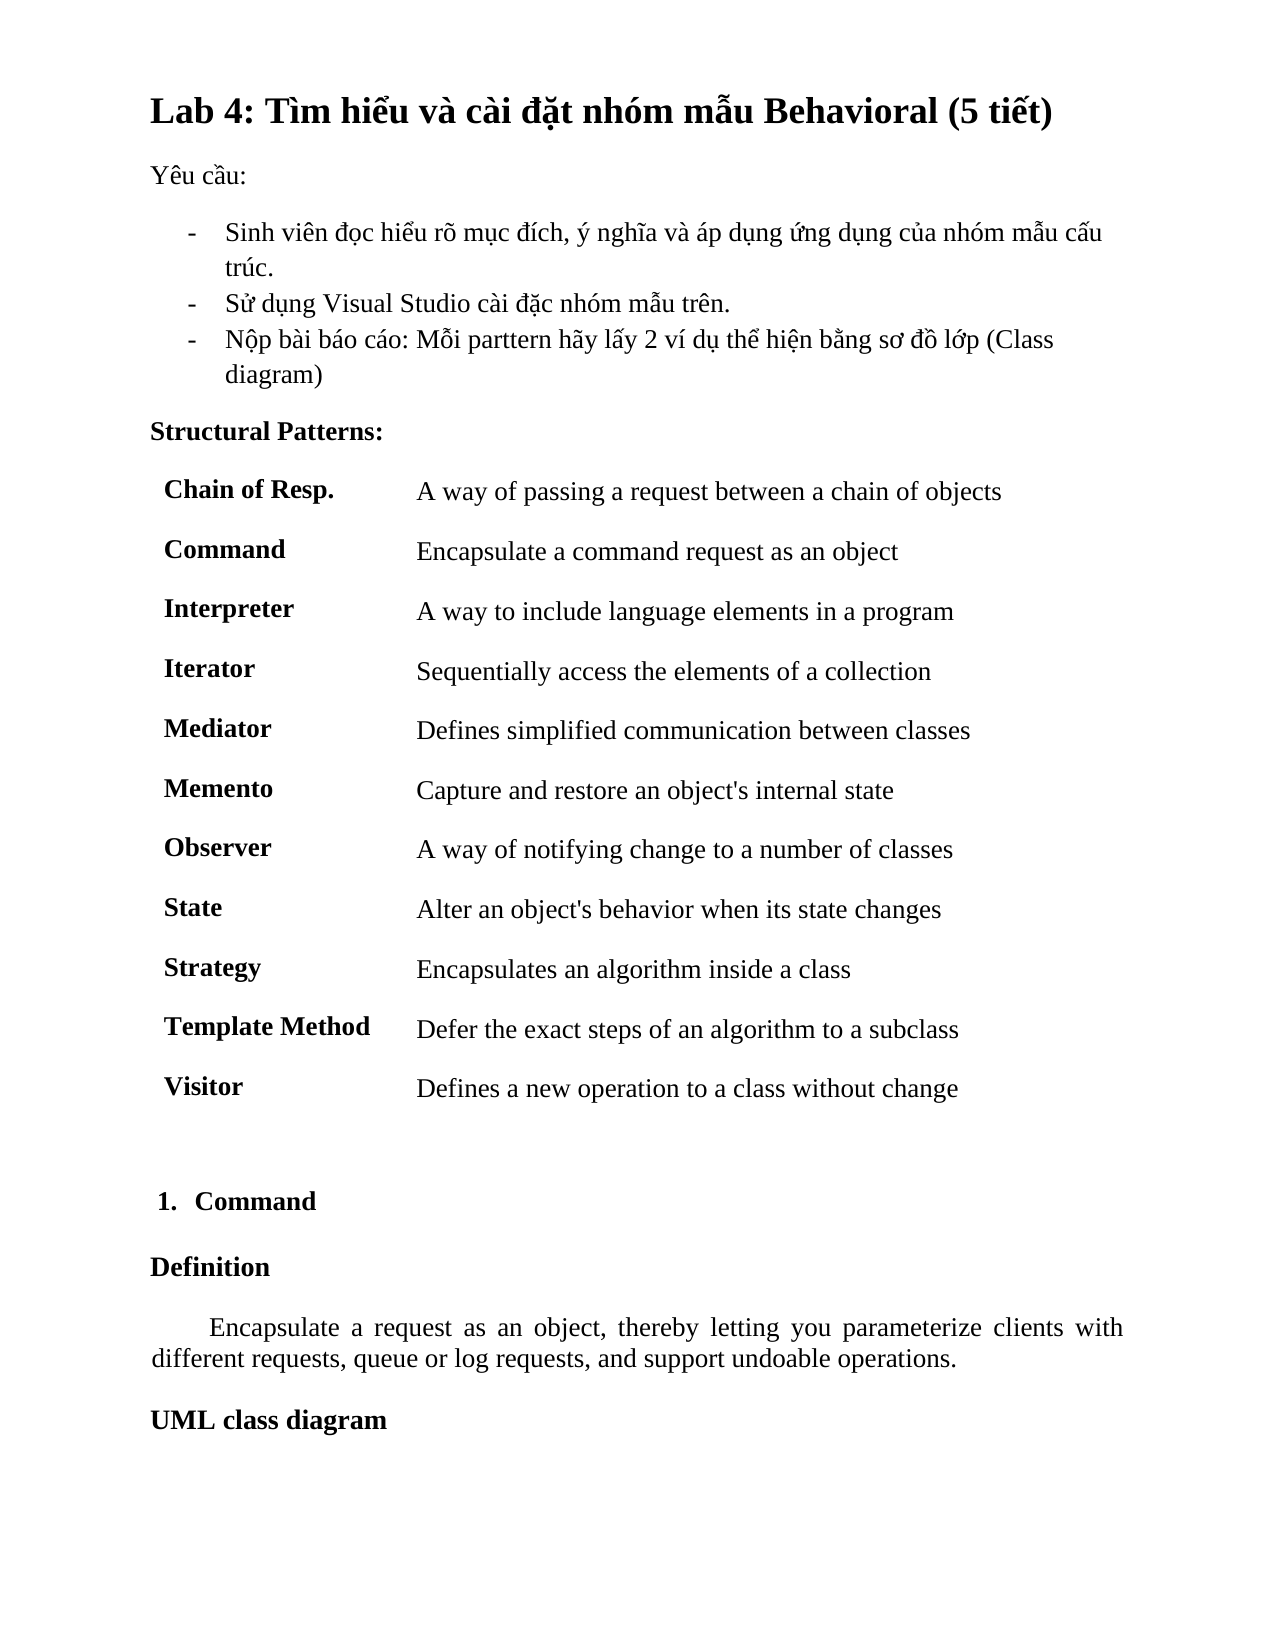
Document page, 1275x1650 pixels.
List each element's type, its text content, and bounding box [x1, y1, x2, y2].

table_cell Visitor [149, 1069, 401, 1128]
table_cell Defines a new operation to a class without change [401, 1069, 1123, 1128]
list Command [157, 1185, 1125, 1216]
list Sinh viên đọc hiểu rõ mục đích, ý nghĩa và áp dụng ứng dụng của nhóm mẫu cấu trúc. [187, 216, 1125, 282]
table_cell Command [149, 531, 401, 591]
table_cell Iterator [149, 651, 401, 710]
table_cell Interpreter [149, 591, 401, 651]
table_cell Alter an object's behavior when its state changes [401, 890, 1123, 949]
table_cell Encapsulates an algorithm inside a class [401, 949, 1123, 1009]
table_cell Encapsulate a command request as an object [401, 531, 1123, 591]
table_cell State [149, 890, 401, 949]
table_cell Sequentially access the elements of a collection [401, 651, 1123, 710]
table_cell Capture and restore an object's internal state [401, 770, 1123, 830]
table_cell Memento [149, 770, 401, 830]
table_cell Defer the exact steps of an algorithm to a subclass [401, 1009, 1123, 1068]
table_header Encapsulate a request as an object, thereby letting you parameterize clients with different requests, queue or log requests, and support undoable operations. [151, 1311, 1125, 1373]
text Yêu cầu: [150, 159, 1125, 190]
table_cell Strategy [149, 949, 401, 1009]
text Lab 4: Tìm hiểu và cài đặt nhóm mẫu Behavioral (5 tiết) [150, 89, 1125, 132]
table_cell A way to include language elements in a program [401, 591, 1123, 651]
table_cell Template Method [149, 1009, 401, 1068]
text Definition [150, 1250, 1125, 1282]
table_header Chain of Resp. [149, 472, 401, 531]
text Structural Patterns: [150, 415, 1125, 446]
table_cell Defines simplified communication between classes [401, 710, 1123, 770]
subtitle UML class diagram [150, 1403, 1125, 1435]
list Nộp bài báo cáo: Mỗi parttern hãy lấy 2 ví dụ thể hiện bằng sơ đồ lớp (Class diagram) [187, 323, 1125, 390]
table_cell A way of notifying change to a number of classes [401, 830, 1123, 889]
list Sử dụng Visual Studio cài đặc nhóm mẫu trên. [187, 287, 1125, 318]
table_cell Mediator [149, 710, 401, 770]
table_cell Observer [149, 830, 401, 889]
table_header A way of passing a request between a chain of objects [401, 472, 1123, 531]
